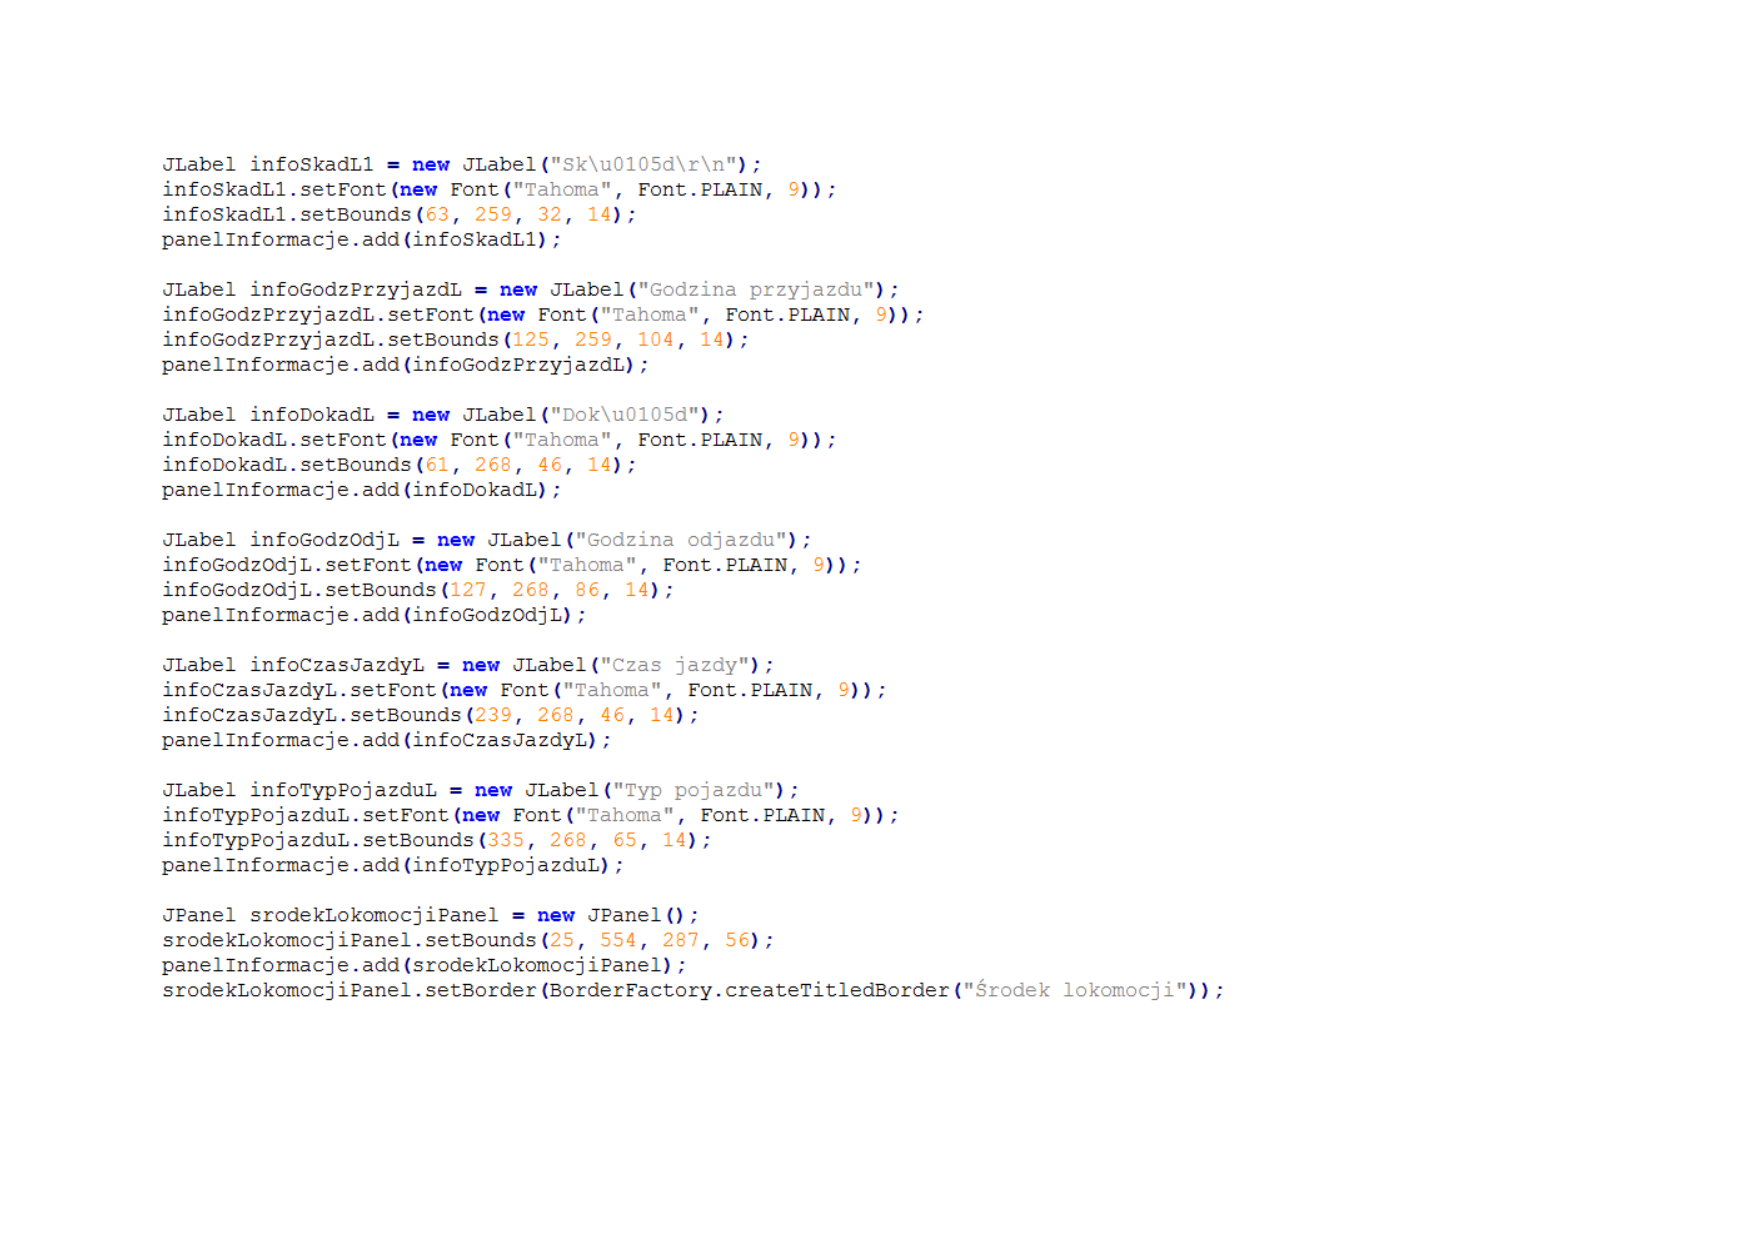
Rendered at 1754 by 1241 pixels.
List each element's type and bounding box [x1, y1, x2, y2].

picture [147, 147, 1234, 1009]
